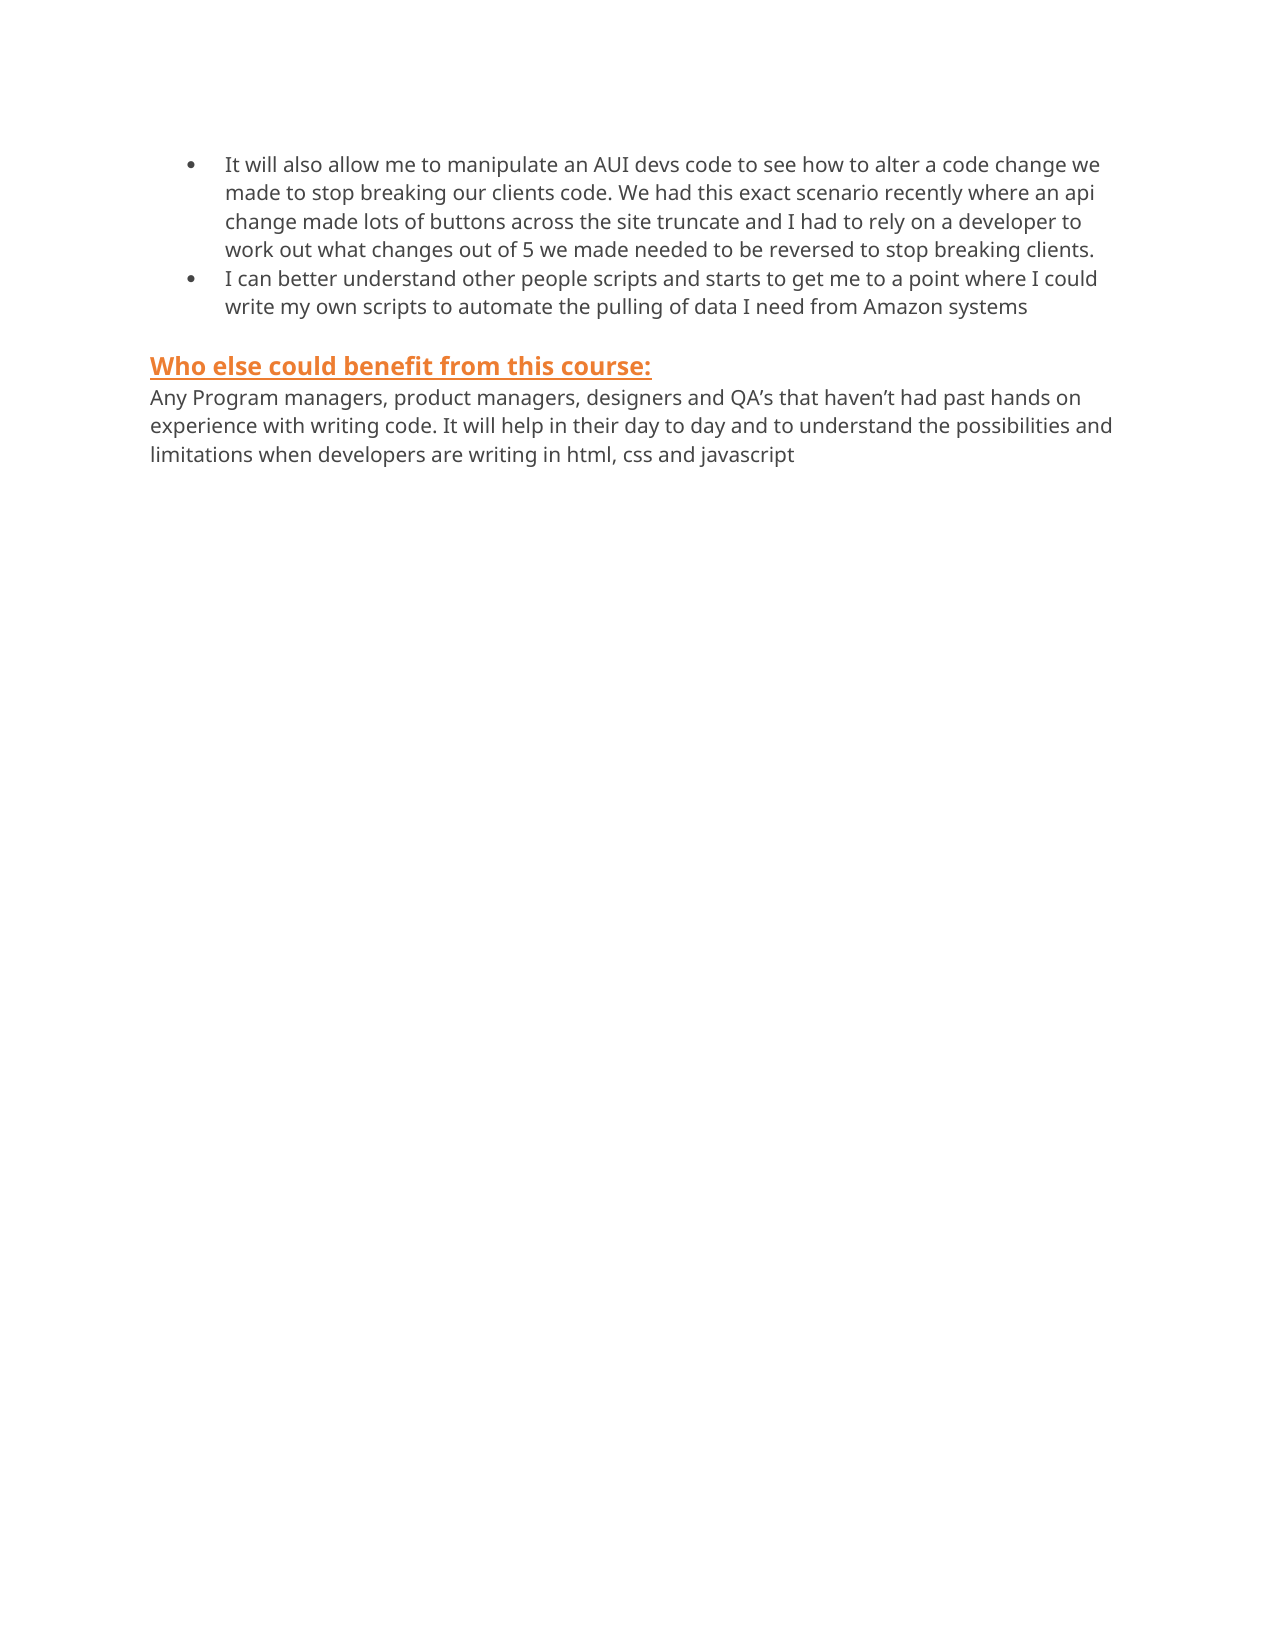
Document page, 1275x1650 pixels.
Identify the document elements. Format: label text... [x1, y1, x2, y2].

text Any Program managers, product managers, designers and QA’s that haven’t had past hands on experience with writing code. It will help in their day to day and to understand the possibilities and limitations when developers are writing in html, css and javascript [150, 383, 1125, 468]
list I can better understand other people scripts and starts to get me to a point where I could write my own scripts to automate the pulling of data I need from Amazon systems [187, 264, 1125, 321]
text Who else could benefit from this course: [150, 349, 1125, 383]
list It will also allow me to manipulate an AUI devs code to see how to alter a code change we made to stop breaking our clients code. We had this exact scenario recently where an api change made lots of buttons across the site truncate and I had to rely on a developer to work out what changes out of 5 we made needed to be reversed to stop breaking clients. [187, 150, 1125, 264]
